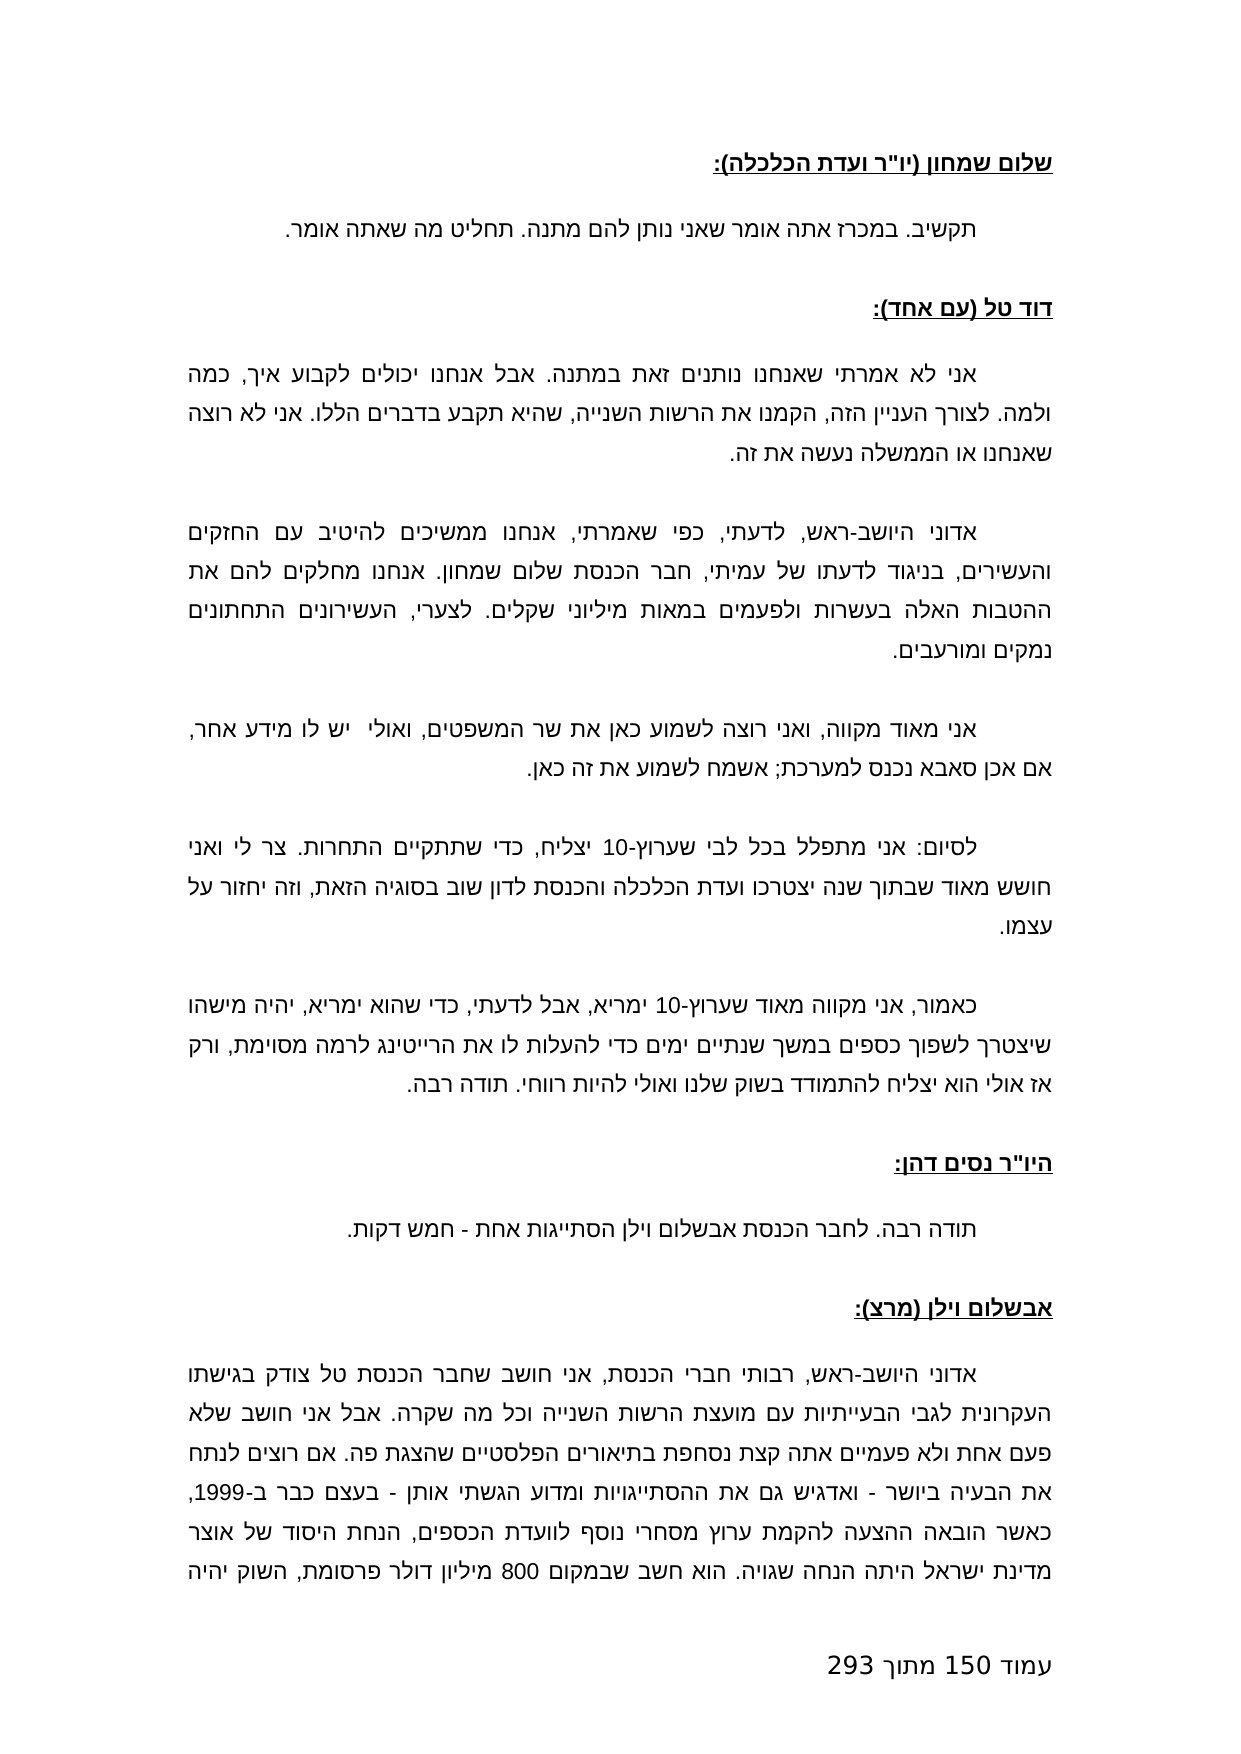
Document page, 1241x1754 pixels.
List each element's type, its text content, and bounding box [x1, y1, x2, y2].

text שלום שמחון (יו"ר ועדת הכלכלה): [187, 150, 1053, 176]
text אדוני היושב-ראש, לדעתי, כפי שאמרתי, אנחנו ממשיכים להיטיב עם החזקים והעשירים, בניגוד לדעתו של עמיתי, חבר הכנסת שלום שמחון. אנחנו מחלקים להם את ההטבות האלה בעשרות ולפעמים במאות מיליוני שקלים. לצערי, העשירונים התחתונים נמקים ומורעבים. [187, 518, 1053, 663]
text תודה רבה. לחבר הכנסת אבשלום וילן הסתייגות אחת - חמש דקות. [187, 1216, 1053, 1242]
text כאמור, אני מקווה מאוד שערוץ-10 ימריא, אבל לדעתי, כדי שהוא ימריא, יהיה מישהו שיצטרך לשפוך כספים במשך שנתיים ימים כדי להעלות לו את הרייטינג לרמה מסוימת, ורק אז אולי הוא יצליח להתמודד בשוק שלנו ואולי להיות רווחי. תודה רבה. [187, 992, 1053, 1098]
text היו"ר נסים דהן: [187, 1150, 1053, 1177]
text אני לא אמרתי שאנחנו נותנים זאת במתנה. אבל אנחנו יכולים לקבוע איך, כמה ולמה. לצורך העניין הזה, הקמנו את הרשות השנייה, שהיא תקבע בדברים הללו. אני לא רוצה שאנחנו או הממשלה נעשה את זה. [187, 361, 1053, 466]
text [187, 1361, 1053, 1584]
text תקשיב. במכרז אתה אומר שאני נותן להם מתנה. תחליט מה שאתה אומר. [187, 216, 1053, 242]
text אבשלום וילן (מרצ): [187, 1295, 1053, 1321]
text דוד טל (עם אחד): [187, 295, 1053, 321]
text לסיום: אני מתפלל בכל לבי שערוץ-10 יצליח, כדי שתתקיים התחרות. צר לי ואני חושש מאוד שבתוך שנה יצטרכו ועדת הכלכלה והכנסת לדון שוב בסוגיה הזאת, וזה יחזור על עצמו. [187, 834, 1053, 940]
text אני מאוד מקווה, ואני רוצה לשמוע כאן את שר המשפטים, ואולי יש לו מידע אחר, אם אכן סאבא נכנס למערכת; אשמח לשמוע את זה כאן. [187, 716, 1053, 782]
